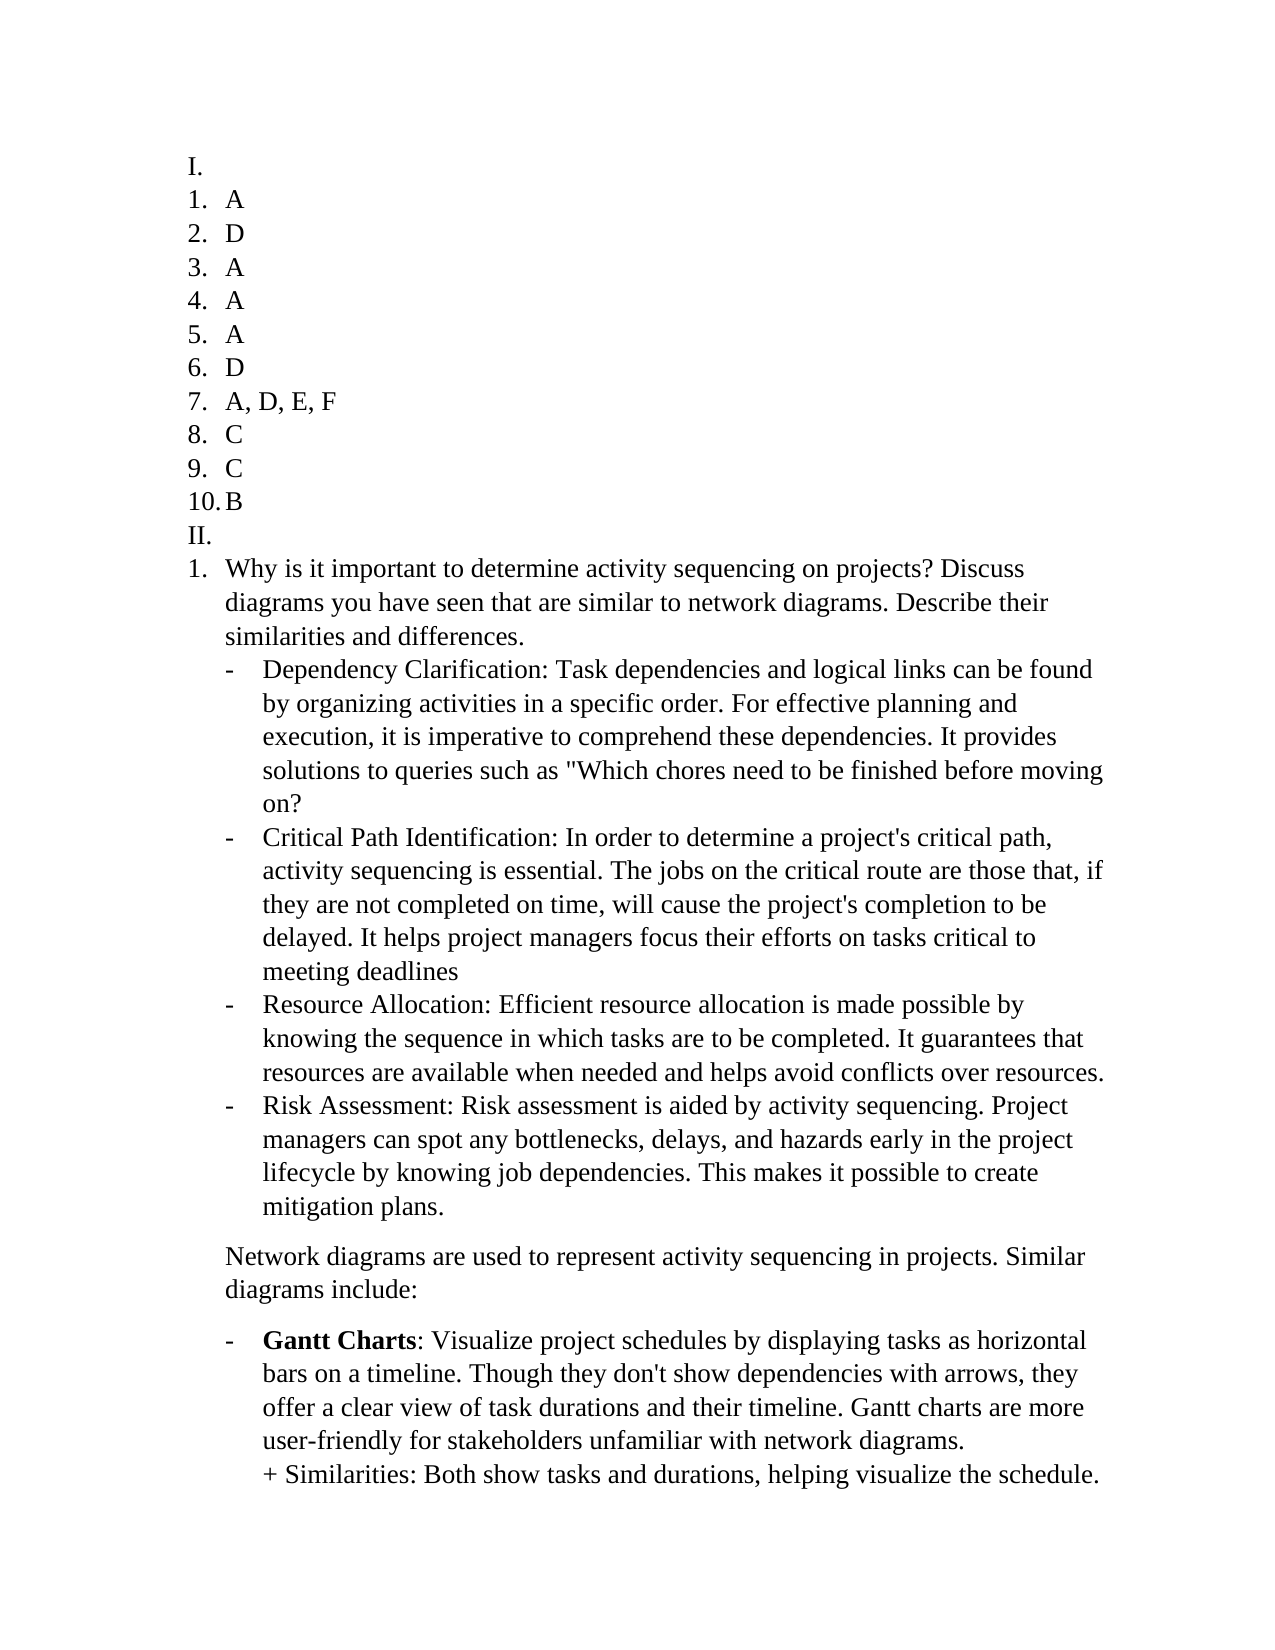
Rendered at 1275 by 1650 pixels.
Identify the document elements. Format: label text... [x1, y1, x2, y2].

list Risk Assessment: Risk assessment is aided by activity sequencing. Project managers can spot any bottlenecks, delays, and hazards early in the project lifecycle by knowing job dependencies. This makes it possible to create mitigation plans. [225, 1089, 1125, 1221]
list C [187, 452, 1125, 483]
list Why is it important to determine activity sequencing on projects? Discuss diagrams you have seen that are similar to network diagrams. Describe their similarities and differences. [187, 552, 1125, 651]
list Dependency Clarification: Task dependencies and logical links can be found by organizing activities in a specific order. For effective planning and execution, it is imperative to comprehend these dependencies. It provides solutions to queries such as "Which chores need to be finished before moving on? [225, 653, 1125, 818]
list D [187, 351, 1125, 382]
list A, D, E, F [187, 385, 1125, 416]
list A [187, 284, 1125, 315]
list C [187, 418, 1125, 449]
list D [187, 217, 1125, 248]
list Gantt Charts: Visualize project schedules by displaying tasks as horizontal bars on a timeline. Though they don't show dependencies with arrows, they offer a clear view of task durations and their timeline. Gantt charts are more user-friendly for stakeholders unfamiliar with network diagrams. [225, 1324, 1125, 1456]
list B [187, 485, 1125, 517]
list Resource Allocation: Efficient resource allocation is made possible by knowing the sequence in which tasks are to be completed. It guarantees that resources are available when needed and helps avoid conflicts over resources. [225, 988, 1125, 1087]
list A [187, 318, 1125, 349]
list + Similarities: Both show tasks and durations, helping visualize the schedule. [262, 1458, 1125, 1489]
list Critical Path Identification: In order to determine a project's critical path, activity sequencing is essential. The jobs on the critical route are those that, if they are not completed on time, will cause the project's completion to be delayed. It helps project managers focus their efforts on tasks critical to meeting deadlines [225, 821, 1125, 986]
text Network diagrams are used to represent activity sequencing in projects. Similar diagrams include: [225, 1240, 1125, 1305]
list A [187, 183, 1125, 215]
list A [187, 251, 1125, 282]
